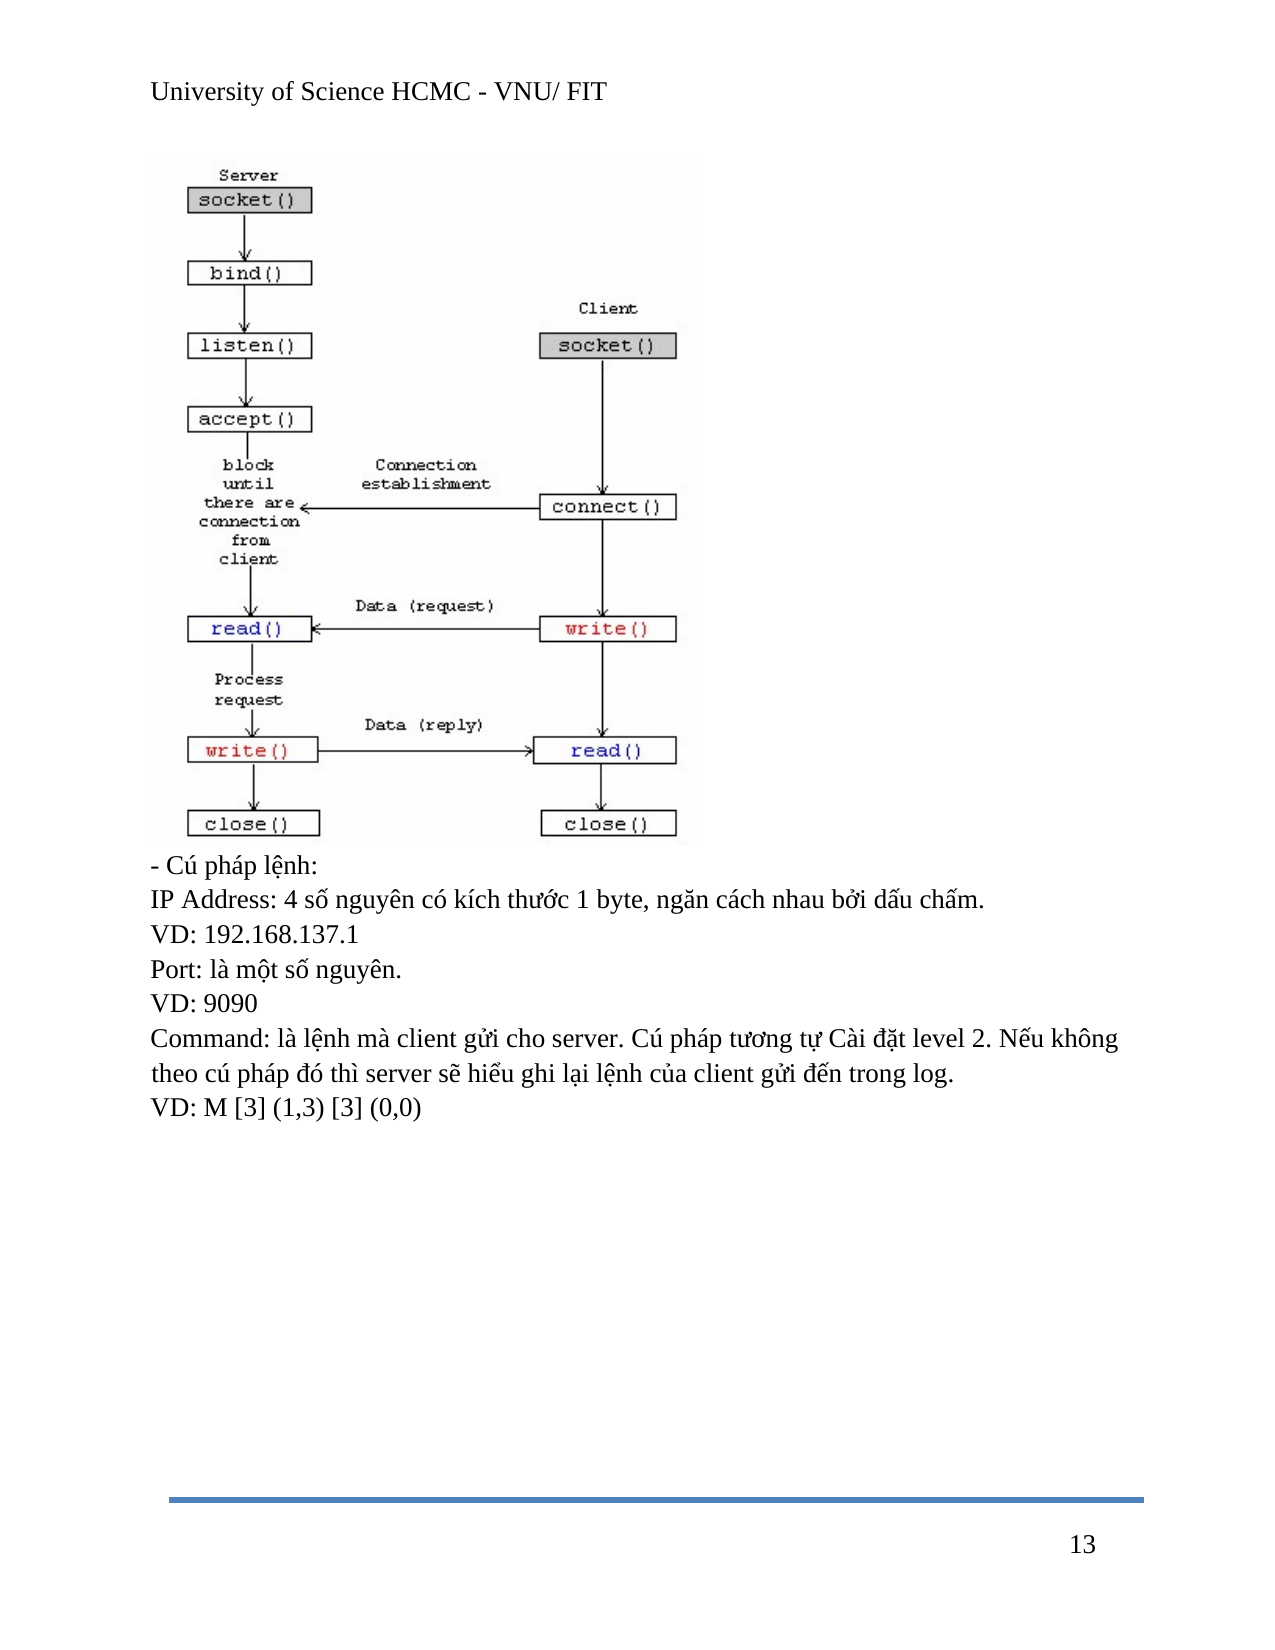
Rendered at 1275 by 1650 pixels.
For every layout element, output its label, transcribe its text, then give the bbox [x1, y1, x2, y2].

text VD: 9090 [150, 987, 1132, 1019]
text VD: M [3] (1,3) [3] (0,0) [150, 1091, 1132, 1122]
text Port: là một số nguyên. [150, 953, 1132, 984]
text VD: 192.168.137.1 [150, 918, 1132, 949]
text Command: là lệnh mà client gửi cho server. Cú pháp tương tự Cài đặt level 2. Nếu không theo cú pháp đó thì server sẽ hiểu ghi lại lệnh của client gửi đến trong log. [150, 1022, 1132, 1088]
picture [150, 159, 699, 846]
text - Cú pháp lệnh: [150, 849, 1132, 880]
text IP Address: 4 số nguyên có kích thước 1 byte, ngăn cách nhau bởi dấu chấm. [150, 883, 1132, 914]
